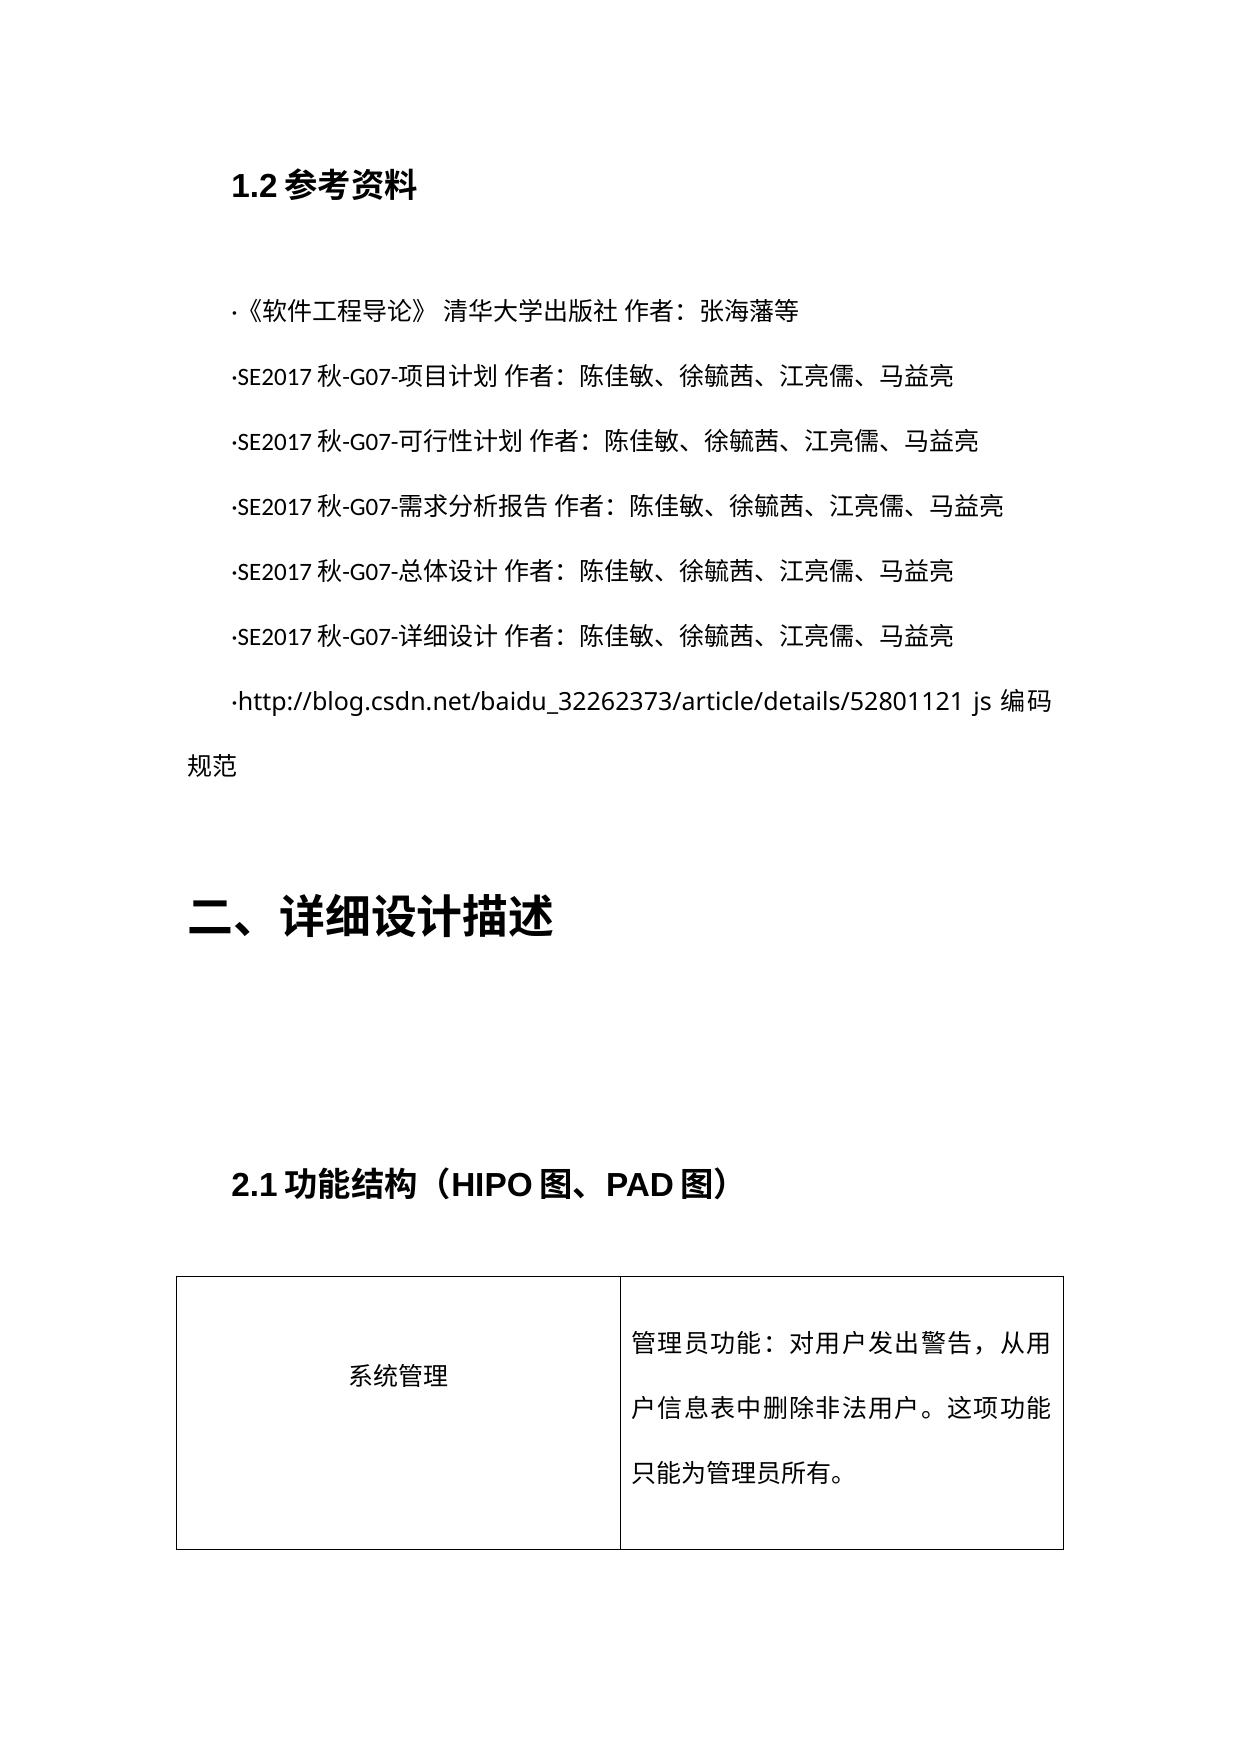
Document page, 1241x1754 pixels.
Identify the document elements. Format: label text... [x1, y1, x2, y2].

subtitle 2.1功能结构（HIPO图、PAD图） [187, 1149, 1053, 1214]
text ·http://blog.csdn.net/baidu_32262373/article/details/52801121 js编码规范 [187, 667, 1053, 797]
text ·SE2017秋-G07-总体设计 作者：陈佳敏、徐毓茜、江亮儒、马益亮 [187, 537, 1053, 602]
text ·SE2017秋-G07-项目计划 作者：陈佳敏、徐毓茜、江亮儒、马益亮 [187, 342, 1053, 407]
text ·SE2017秋-G07-可行性计划 作者：陈佳敏、徐毓茜、江亮儒、马益亮 [187, 407, 1053, 472]
text ·《软件工程导论》 清华大学出版社 作者：张海藩等 [187, 277, 1053, 342]
subtitle 1.2参考资料 [187, 150, 1053, 215]
text ·SE2017秋-G07-需求分析报告 作者：陈佳敏、徐毓茜、江亮儒、马益亮 [187, 472, 1053, 537]
table_header 系统管理 [177, 1277, 620, 1549]
table_header 管理员功能：对用户发出警告，从用户信息表中删除非法用户。这项功能只能为管理员所有。 [621, 1277, 1063, 1549]
text ·SE2017秋-G07-详细设计 作者：陈佳敏、徐毓茜、江亮儒、马益亮 [187, 602, 1053, 667]
subtitle 详细设计描述 [187, 865, 1053, 962]
